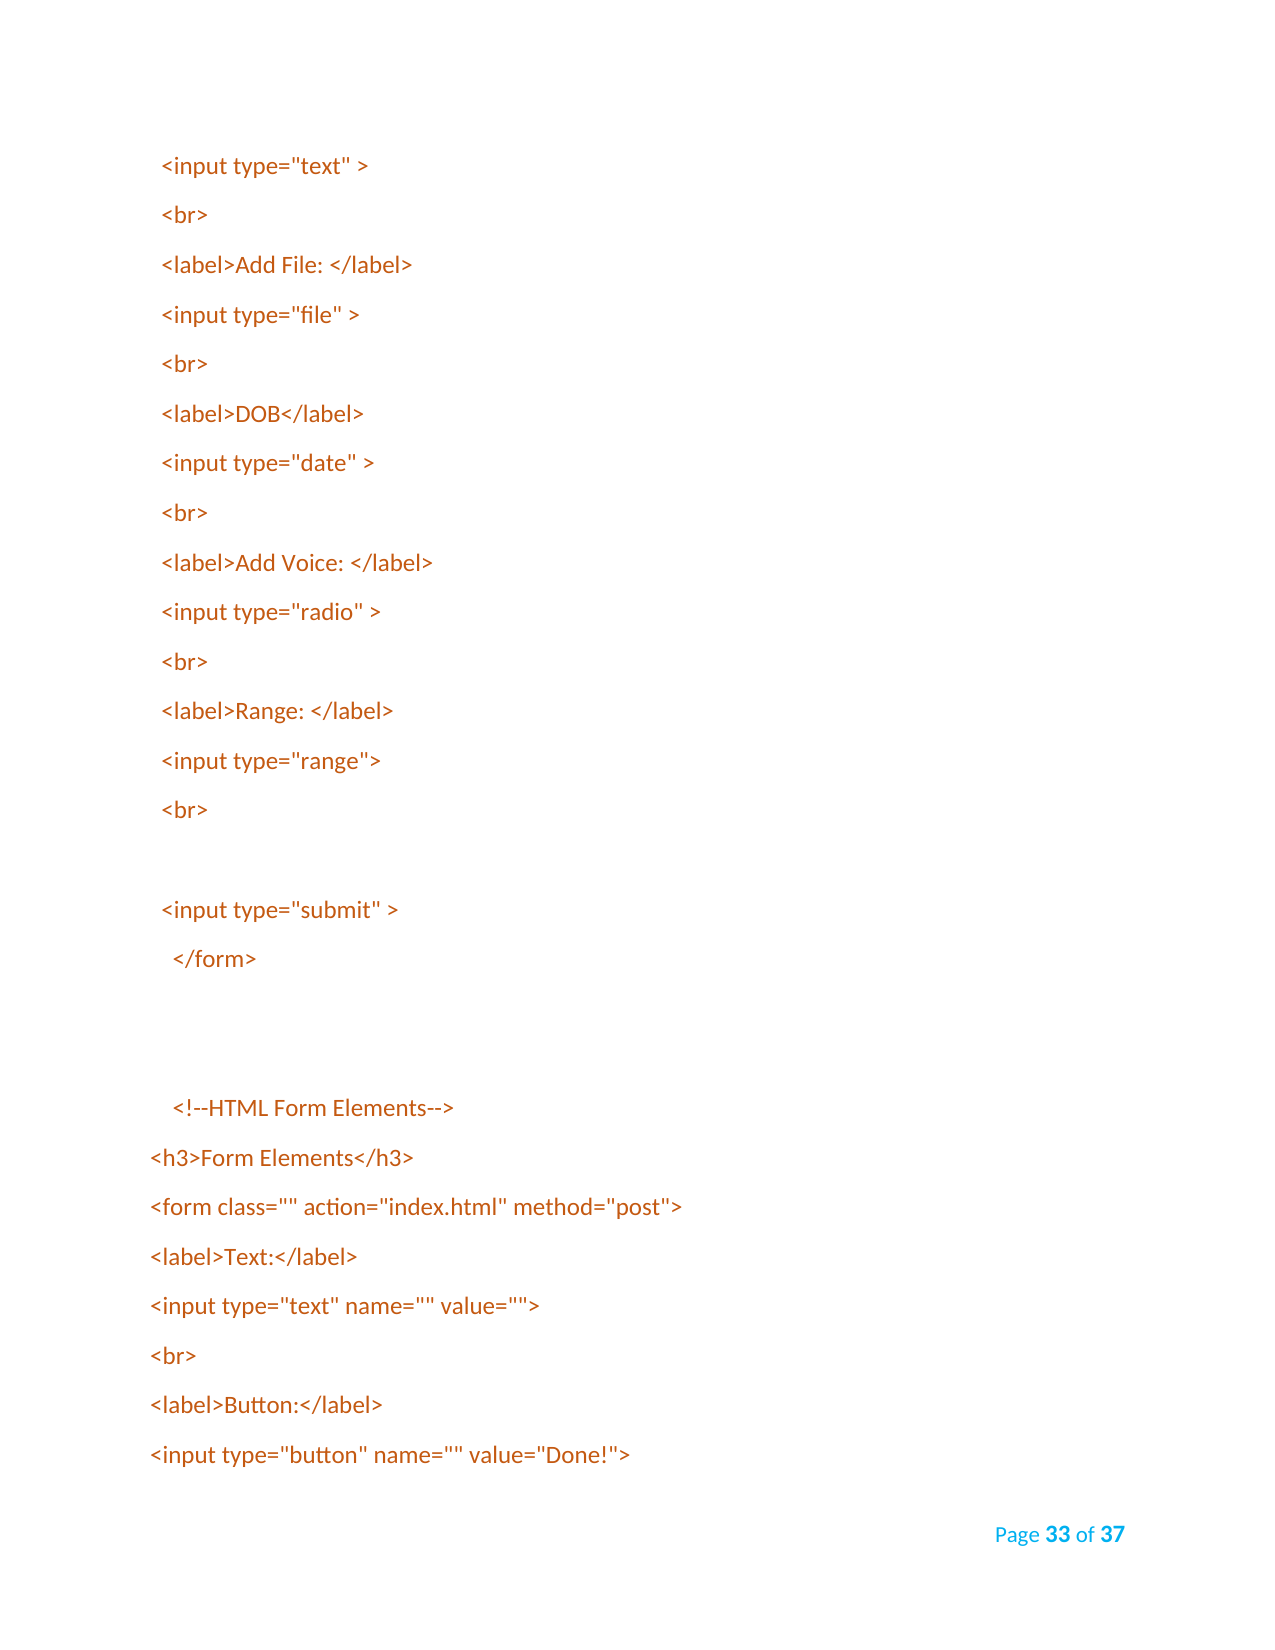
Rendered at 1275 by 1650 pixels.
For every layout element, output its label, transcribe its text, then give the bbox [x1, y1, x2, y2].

text <input type="text" > [150, 150, 1125, 181]
text <input type="button" name="" value="Done!"> [150, 1439, 1125, 1470]
text <label>DOB</label> [150, 398, 1125, 428]
text <!--HTML Form Elements--> [150, 1092, 1125, 1123]
text <br> [150, 497, 1125, 528]
text <label>Button:</label> [150, 1389, 1125, 1420]
text <label>Range: </label> [150, 695, 1125, 726]
text <input type="radio" > [150, 596, 1125, 627]
text <label>Text:</label> [150, 1241, 1125, 1271]
text <input type="text" name="" value=""> [150, 1290, 1125, 1321]
text <br> [150, 646, 1125, 676]
text <label>Add File: </label> [150, 249, 1125, 280]
text <br> [150, 1340, 1125, 1371]
text <input type="range"> [150, 745, 1125, 776]
text </form> [150, 943, 1125, 974]
text <br> [150, 348, 1125, 379]
text <h3>Form Elements</h3> [150, 1142, 1125, 1172]
text <label>Add Voice: </label> [150, 547, 1125, 577]
text <input type="date" > [150, 447, 1125, 478]
text <form class="" action="index.html" method="post"> [150, 1191, 1125, 1222]
text <input type="file" > [150, 299, 1125, 329]
text <br> [150, 199, 1125, 230]
text <br> [150, 794, 1125, 825]
text <input type="submit" > [150, 894, 1125, 924]
